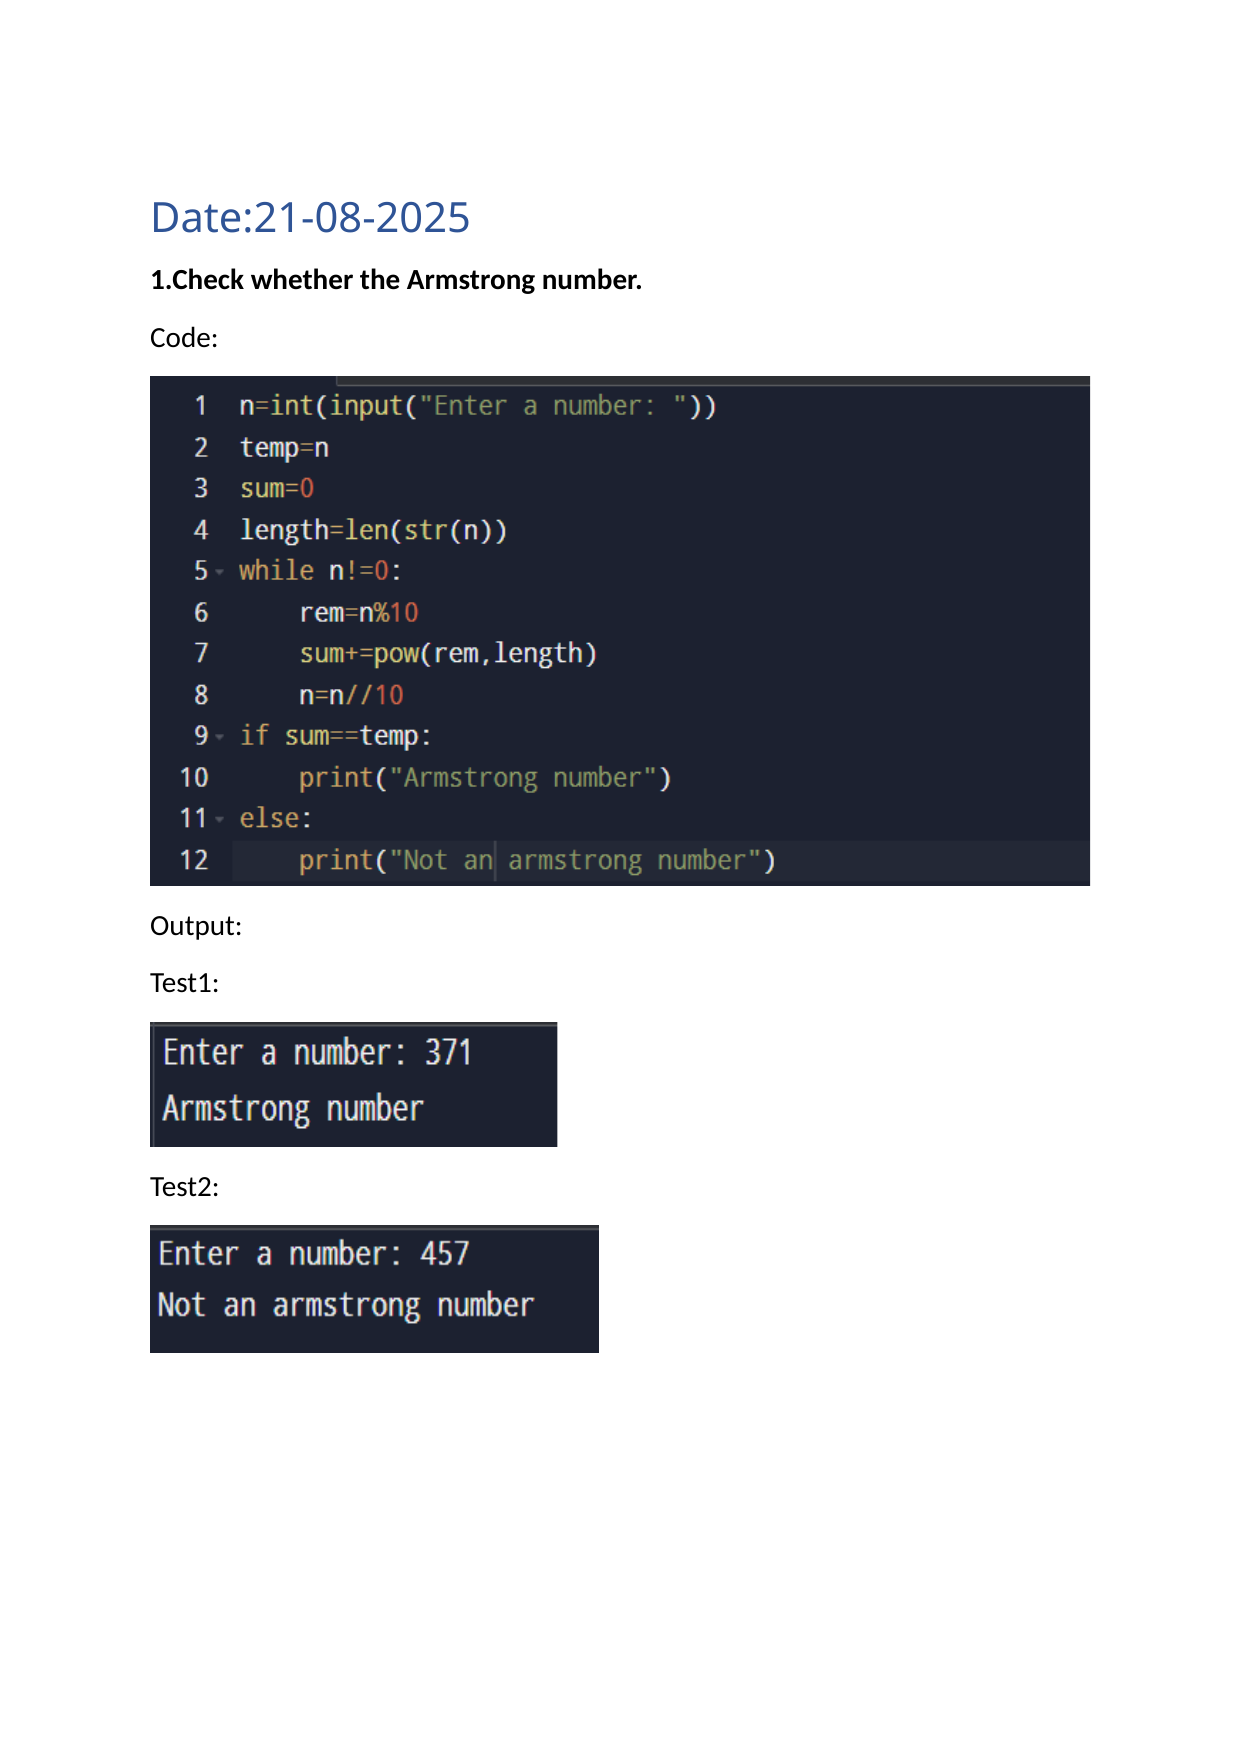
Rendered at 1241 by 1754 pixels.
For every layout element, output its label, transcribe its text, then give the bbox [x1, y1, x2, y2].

text Code: [150, 319, 1090, 354]
text Test1: [150, 964, 1090, 1000]
picture [150, 1022, 558, 1147]
text Output: [150, 907, 1090, 942]
text 1.Check whether the Armstrong number. [150, 261, 1090, 297]
subtitle Date:21-08-2025 [150, 187, 1090, 244]
picture [150, 376, 1091, 886]
text Test2: [150, 1168, 1090, 1204]
picture [150, 1225, 599, 1353]
